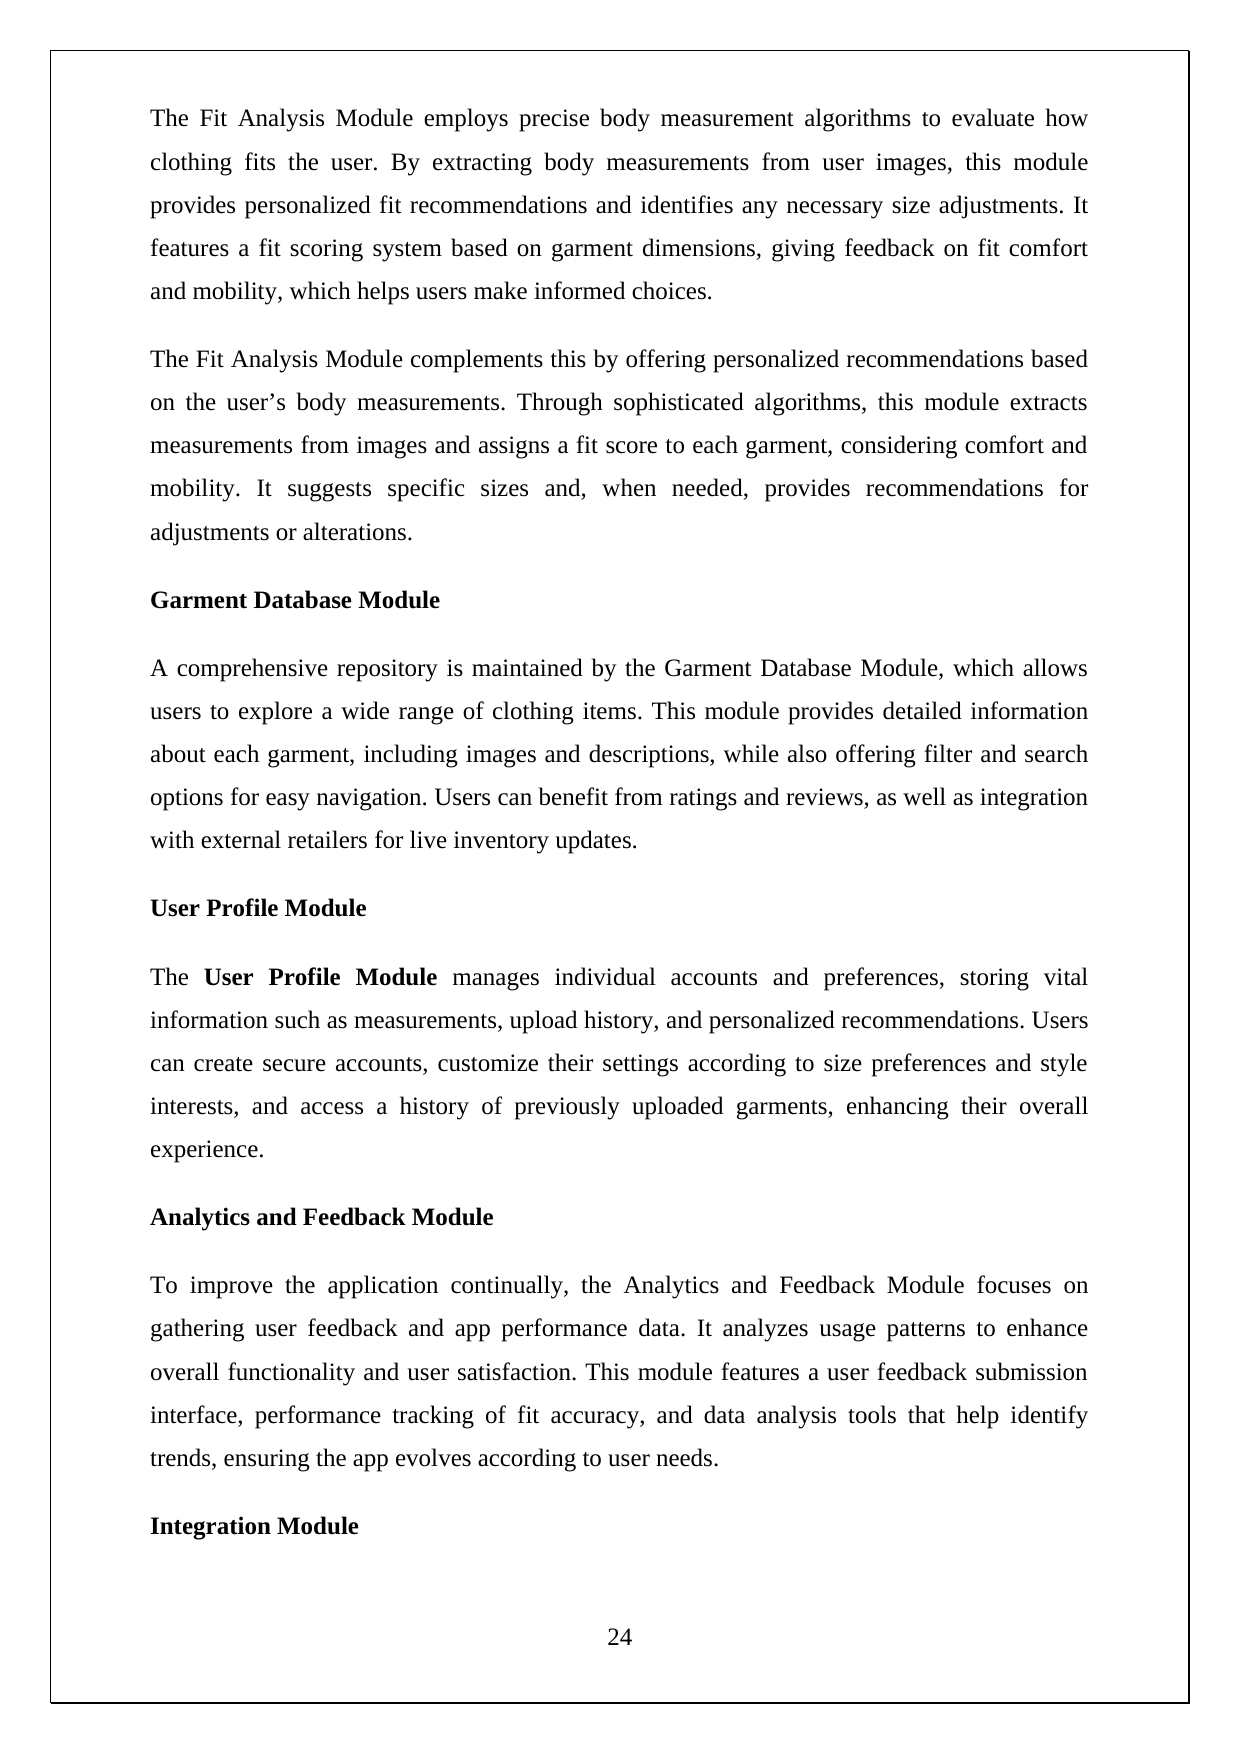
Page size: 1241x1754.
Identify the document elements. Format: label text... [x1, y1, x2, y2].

text Analytics and Feedback Module [150, 1202, 1089, 1231]
text A comprehensive repository is maintained by the Garment Database Module, which allows users to explore a wide range of clothing items. This module provides detailed information about each garment, including images and descriptions, while also offering filter and search options for easy navigation. Users can benefit from ratings and reviews, as well as integration with external retailers for live inventory updates. [150, 653, 1089, 854]
text The Fit Analysis Module complements this by offering personalized recommendations based on the user’s body measurements. Through sophisticated algorithms, this module extracts measurements from images and assigns a fit score to each garment, considering comfort and mobility. It suggests specific sizes and, when needed, provides recommendations for adjustments or alterations. [150, 344, 1089, 545]
text The User Profile Module manages individual accounts and preferences, storing vital information such as measurements, upload history, and personalized recommendations. Users can create secure accounts, customize their settings according to size preferences and style interests, and access a history of previously uploaded garments, enhancing their overall experience. [150, 962, 1089, 1163]
text User Profile Module [150, 893, 1089, 922]
text To improve the application continually, the Analytics and Feedback Module focuses on gathering user feedback and app performance data. It analyzes usage patterns to enhance overall functionality and user satisfaction. This module features a user feedback submission interface, performance tracking of fit accuracy, and data analysis tools that help identify trends, ensuring the app evolves according to user needs. [150, 1270, 1089, 1472]
text Integration Module [150, 1511, 1089, 1540]
text The Fit Analysis Module employs precise body measurement algorithms to evaluate how clothing fits the user. By extracting body measurements from user images, this module provides personalized fit recommendations and identifies any necessary size adjustments. It features a fit scoring system based on garment dimensions, giving feedback on fit comfort and mobility, which helps users make informed choices. [150, 103, 1089, 305]
text Garment Database Module [150, 585, 1089, 613]
